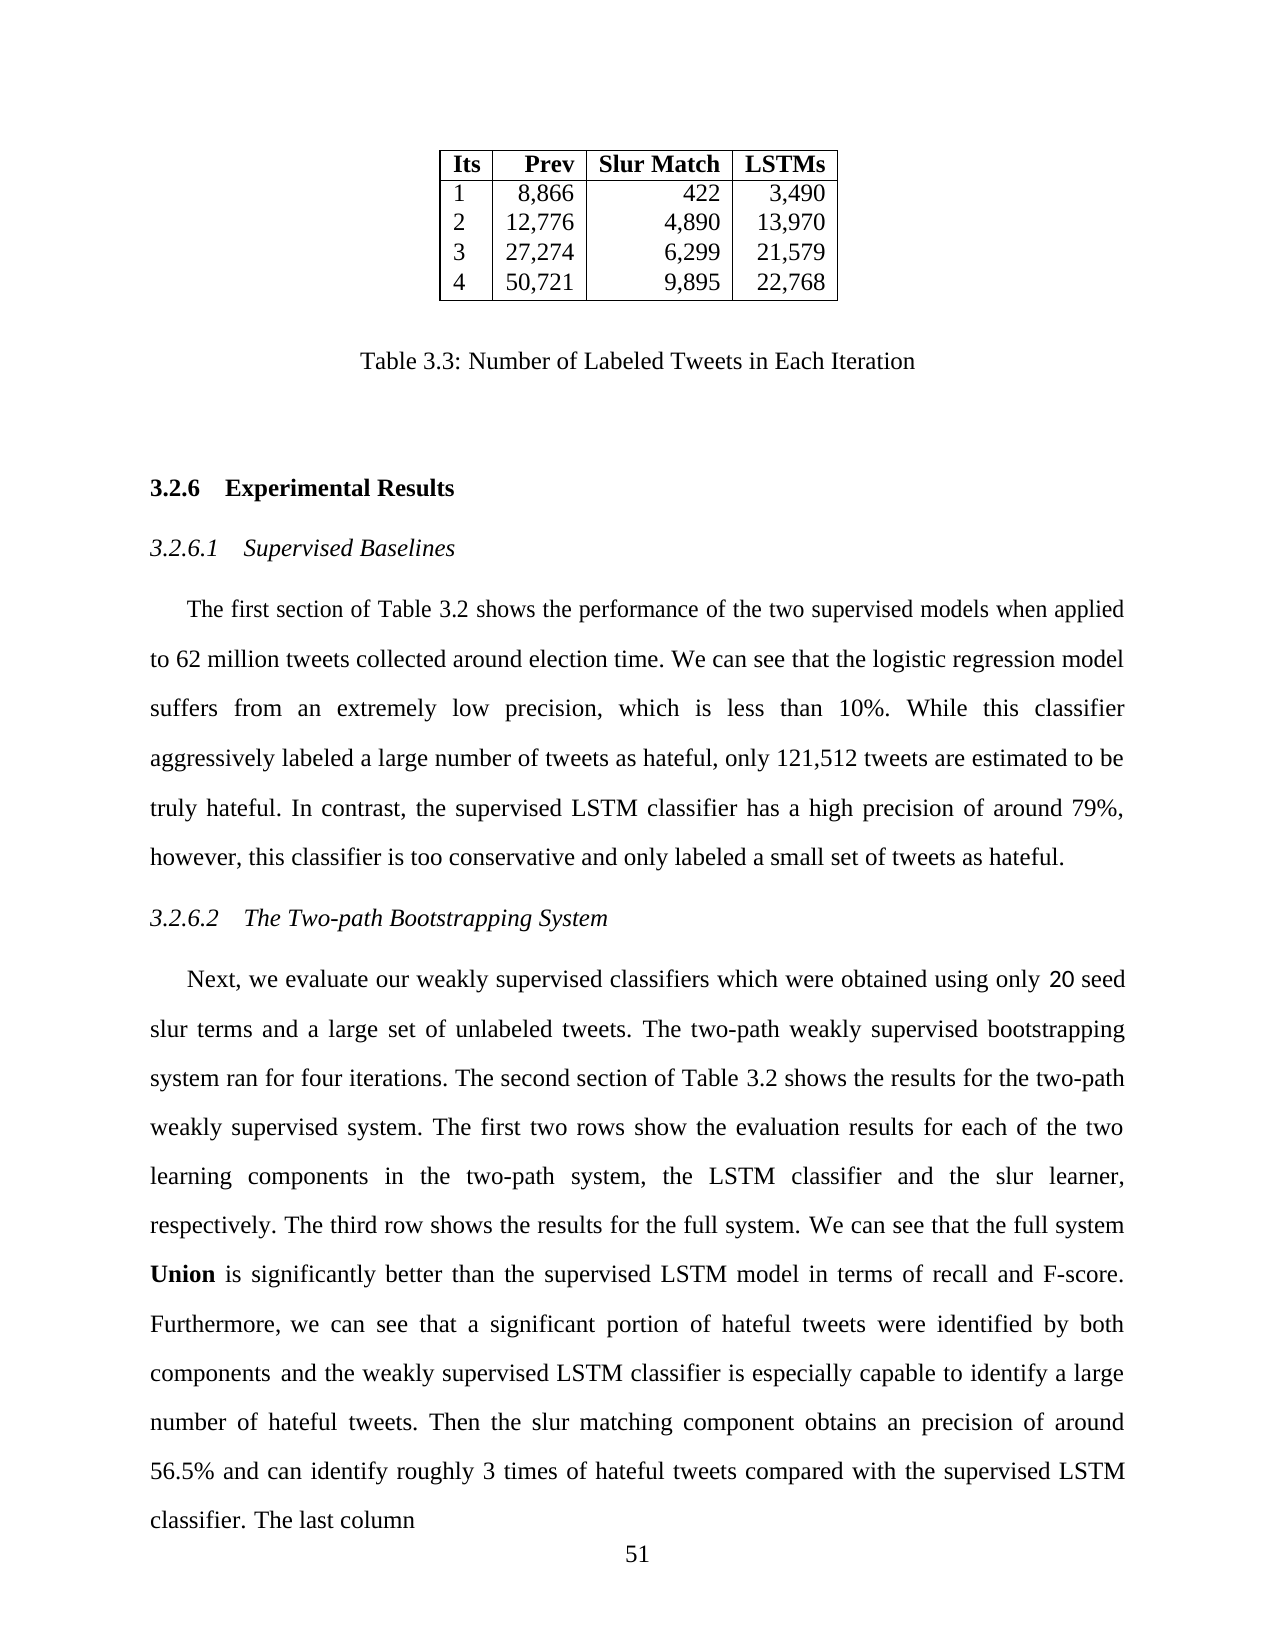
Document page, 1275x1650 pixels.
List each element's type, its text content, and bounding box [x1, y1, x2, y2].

table_cell 422 [587, 181, 732, 208]
table_header Its [441, 151, 492, 180]
table_cell 6,299 [587, 238, 732, 268]
table_cell 12,776 [493, 208, 586, 238]
subtitle Experimental Results [150, 473, 1142, 502]
table_cell 4,890 [587, 208, 732, 238]
table_cell 21,579 [733, 238, 837, 268]
table_cell 22,768 [733, 268, 837, 299]
text Next, we evaluate our weakly supervised classifiers which were obtained using only 20 seed slur terms and a large set of unlabeled tweets. The two-path weakly supervised bootstrapping system ran for four iterations. The second section of Table 3.2 shows the results for the two-path weakly supervised system. The first two rows show the evaluation results for each of the two learning components in the two-path system, the LSTM classifier and the slur learner, respectively. The third row shows the results for the full system. We can see that the full system Union is significantly better than the supervised LSTM model in terms of recall and F-score. Furthermore, we can see that a significant portion of hateful tweets were identified by both components and the weakly supervised LSTM classifier is especially capable to identify a large number of hateful tweets. Then the slur matching component obtains an precision of around 56.5% and can identify roughly 3 times of hateful tweets compared with the supervised LSTM classifier. The last column [150, 963, 1125, 1534]
text The first section of Table 3.2 shows the performance of the two supervised models when applied to 62 million tweets collected around election time. We can see that the logistic regression model suffers from an extremely low precision, which is less than 10%. While this classifier aggressively labeled a large number of tweets as hateful, only 121,512 tweets are estimated to be truly hateful. In contrast, the supervised LSTM classifier has a high precision of around 79%, however, this classifier is too conservative and only labeled a small set of tweets as hateful. [150, 594, 1125, 871]
table_header Slur Match [587, 151, 732, 180]
table_cell 13,970 [733, 208, 837, 238]
table_cell 50,721 [493, 268, 586, 299]
table_header LSTMs [733, 151, 837, 180]
table_header Prev [493, 151, 586, 180]
table_cell 9,895 [587, 268, 732, 299]
list Supervised Baselines [150, 533, 1142, 562]
table_cell 3,490 [733, 181, 837, 208]
table_cell 8,866 [493, 181, 586, 208]
table_cell 27,274 [493, 238, 586, 268]
table_cell 3 [441, 238, 492, 268]
table_cell 4 [441, 268, 492, 299]
table_cell 2 [441, 208, 492, 238]
text Table 3.3: Number of Labeled Tweets in Each Iteration [133, 346, 1142, 375]
table_cell 1 [441, 181, 492, 208]
list The Two-path Bootstrapping System [150, 903, 1142, 932]
